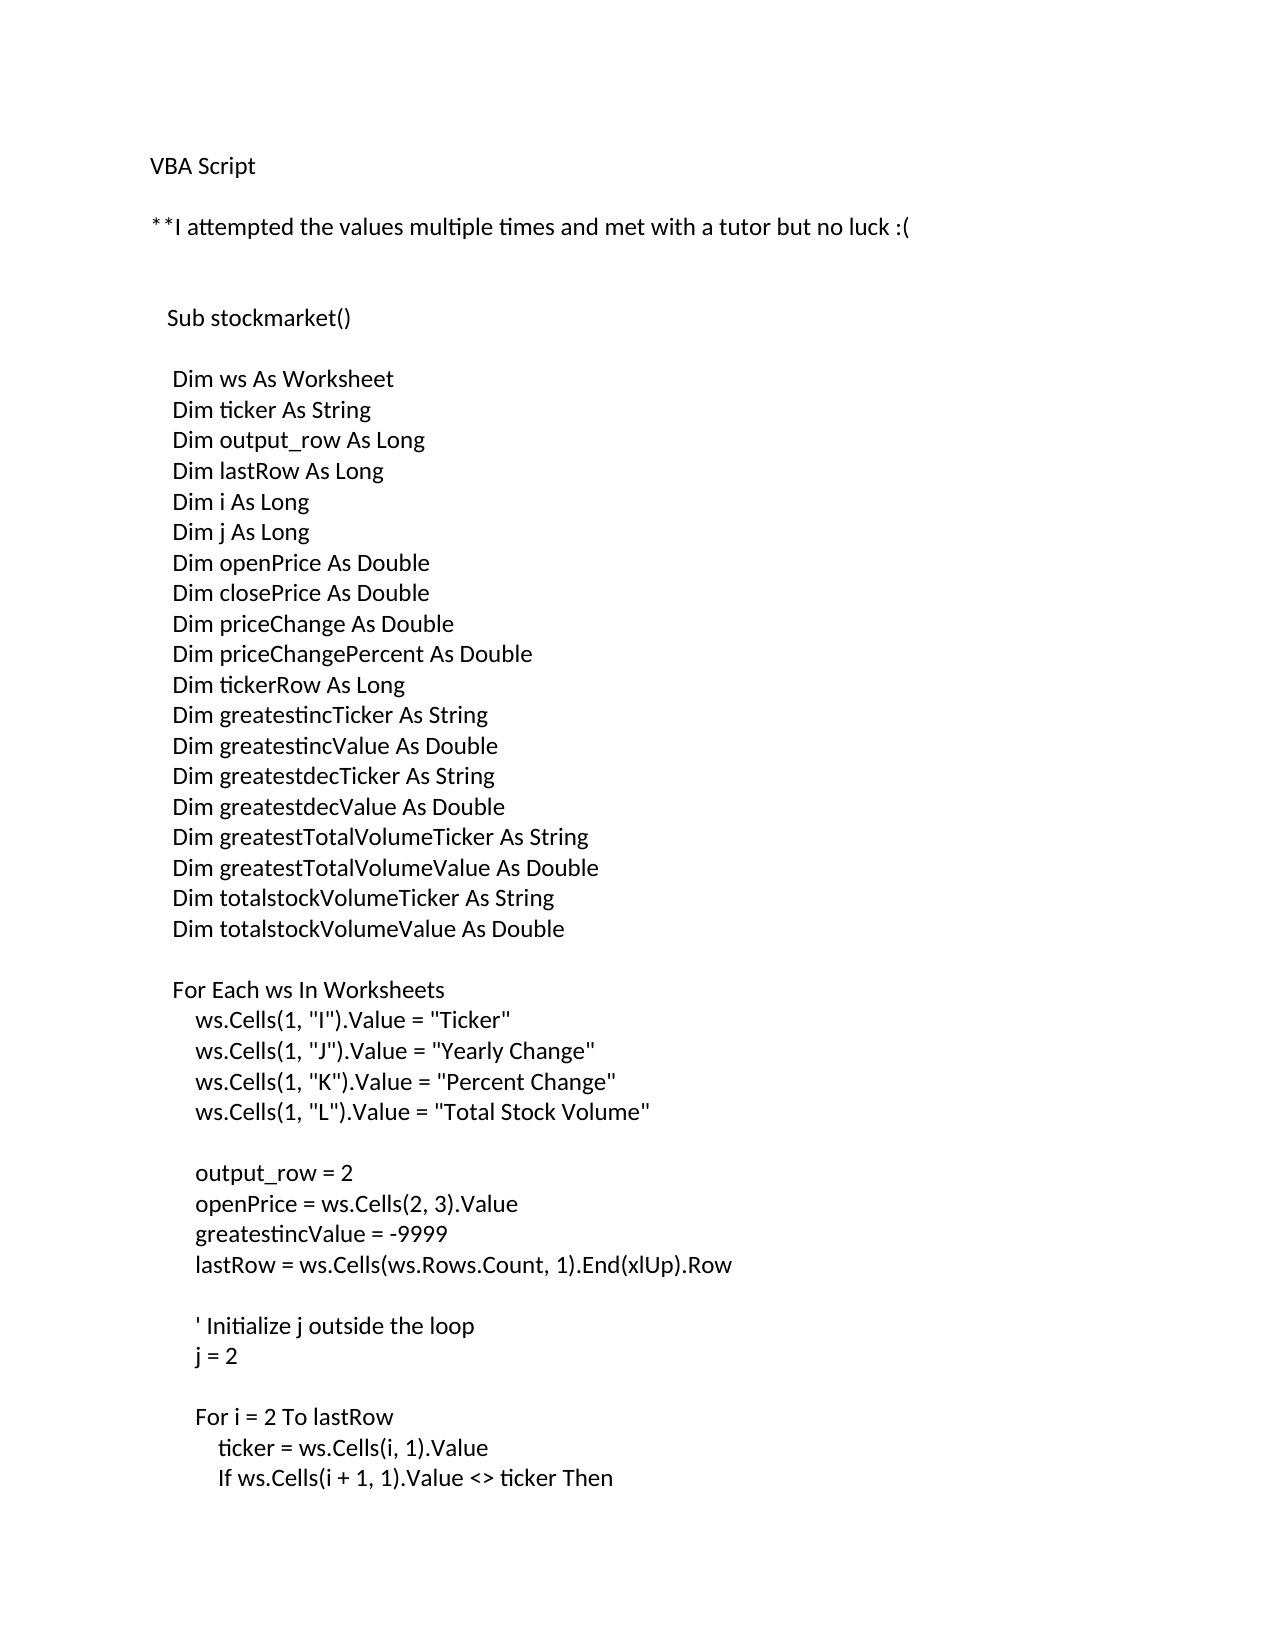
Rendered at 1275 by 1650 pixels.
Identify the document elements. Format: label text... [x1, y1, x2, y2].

text Dim i As Long [150, 486, 1125, 516]
text Dim greatestTotalVolumeTicker As String [150, 821, 1125, 852]
text greatestincValue = -9999 [150, 1218, 1125, 1249]
text ws.Cells(1, "K").Value = "Percent Change" [150, 1066, 1125, 1096]
text Dim ticker As String [150, 394, 1125, 425]
text Dim greatestincValue As Double [150, 730, 1125, 760]
text output_row = 2 [150, 1157, 1125, 1188]
text Dim lastRow As Long [150, 455, 1125, 486]
text openPrice = ws.Cells(2, 3).Value [150, 1188, 1125, 1218]
text Dim priceChangePercent As Double [150, 638, 1125, 669]
text ws.Cells(1, "J").Value = "Yearly Change" [150, 1035, 1125, 1066]
text If ws.Cells(i + 1, 1).Value <> ticker Then [150, 1462, 1125, 1493]
text For Each ws In Worksheets [150, 974, 1125, 1004]
text Dim totalstockVolumeTicker As String [150, 882, 1125, 913]
text Sub stockmarket() [150, 303, 1125, 333]
text lastRow = ws.Cells(ws.Rows.Count, 1).End(xlUp).Row [150, 1249, 1125, 1279]
text Dim totalstockVolumeValue As Double [150, 913, 1125, 943]
text Dim ws As Worksheet [150, 364, 1125, 394]
text Dim greatestdecTicker As String [150, 760, 1125, 791]
text Dim j As Long [150, 516, 1125, 547]
text j = 2 [150, 1340, 1125, 1371]
text Dim openPrice As Double [150, 547, 1125, 577]
text For i = 2 To lastRow [150, 1401, 1125, 1432]
text Dim greatestdecValue As Double [150, 791, 1125, 821]
text **I attempted the values multiple times and met with a tutor but no luck :( [150, 211, 1125, 242]
text Dim greatestincTicker As String [150, 699, 1125, 730]
text ws.Cells(1, "I").Value = "Ticker" [150, 1004, 1125, 1035]
text Dim priceChange As Double [150, 608, 1125, 638]
text ws.Cells(1, "L").Value = "Total Stock Volume" [150, 1096, 1125, 1127]
text VBA Script [150, 150, 1125, 181]
text Dim tickerRow As Long [150, 669, 1125, 699]
text Dim closePrice As Double [150, 577, 1125, 608]
text Dim greatestTotalVolumeValue As Double [150, 852, 1125, 882]
text Dim output_row As Long [150, 425, 1125, 455]
text ticker = ws.Cells(i, 1).Value [150, 1432, 1125, 1462]
text ' Initialize j outside the loop [150, 1310, 1125, 1340]
